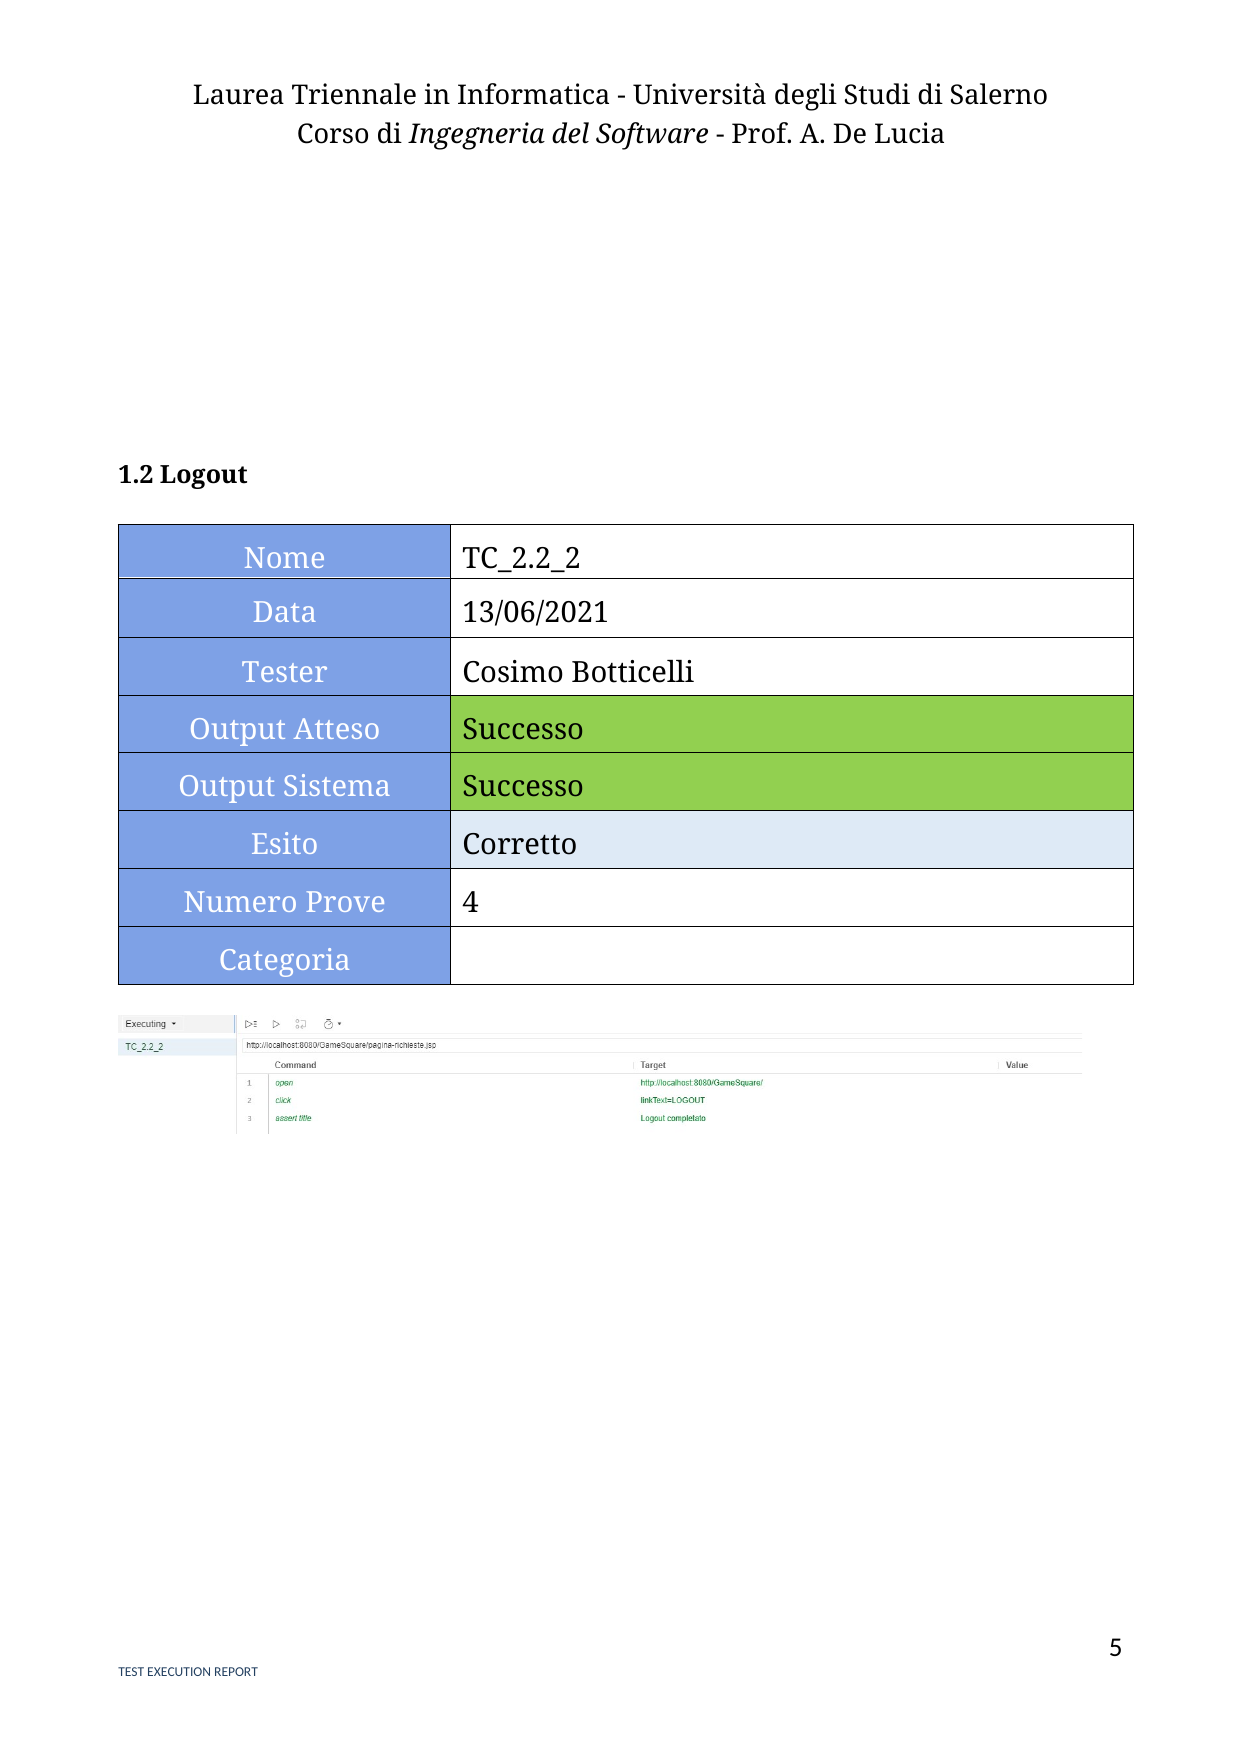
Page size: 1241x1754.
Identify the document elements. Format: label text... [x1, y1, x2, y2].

picture [118, 1015, 1083, 1134]
table_cell Data [119, 579, 450, 637]
text 1.2 Logout [118, 457, 1122, 491]
table_header TC_2.2_2 [451, 525, 1133, 577]
table_header Nome [119, 525, 450, 577]
table_cell Cosimo Botticelli [451, 638, 1133, 695]
table_cell 13/06/2021 [451, 579, 1133, 637]
table_cell [451, 927, 1133, 984]
table_cell 4 [451, 869, 1133, 926]
table_cell Numero Prove [119, 869, 450, 926]
table_cell Categoria [119, 927, 450, 984]
table_cell Output Sistema [119, 753, 450, 810]
table_cell Corretto [451, 811, 1133, 868]
table_cell Successo [451, 696, 1133, 752]
table_cell Esito [119, 811, 450, 868]
table_cell Tester [119, 638, 450, 695]
table_cell Output Atteso [119, 696, 450, 752]
table_cell Successo [451, 753, 1133, 810]
